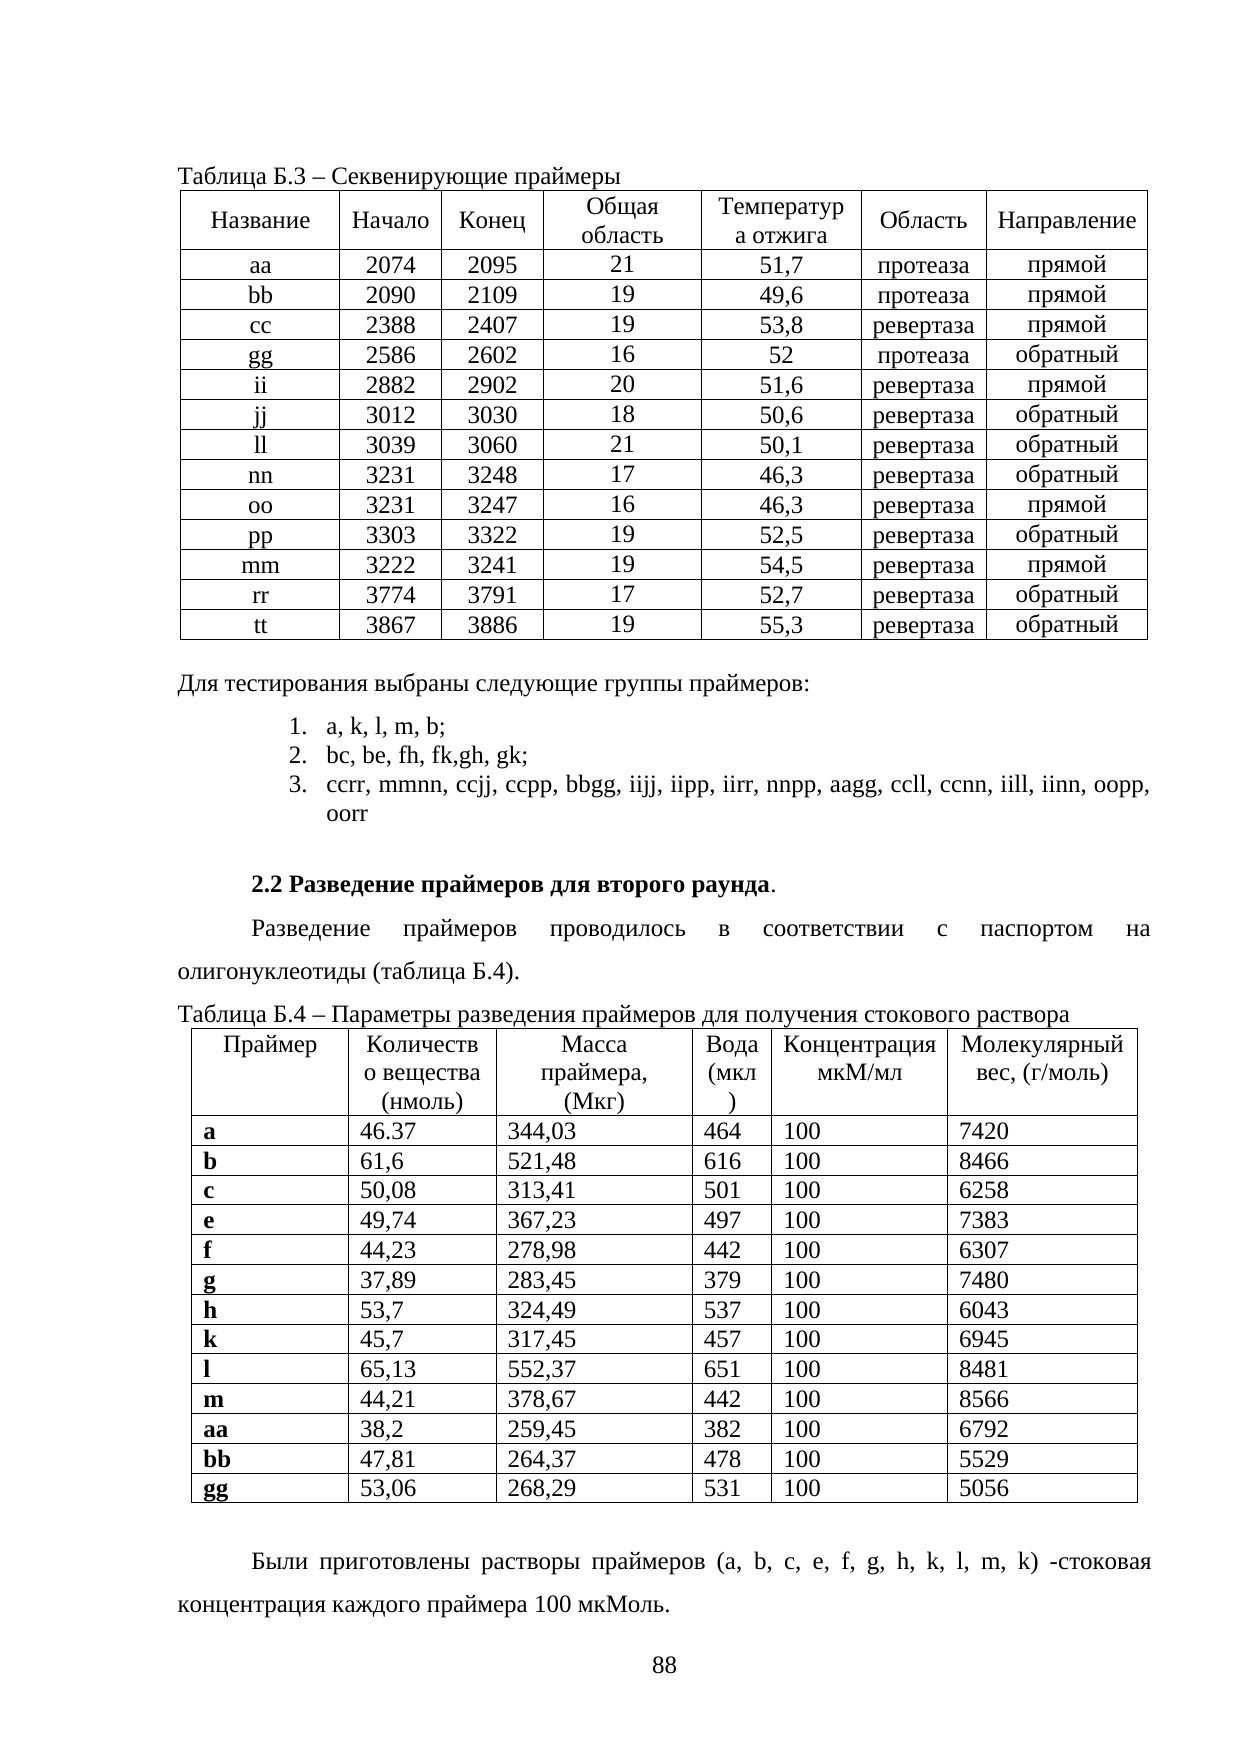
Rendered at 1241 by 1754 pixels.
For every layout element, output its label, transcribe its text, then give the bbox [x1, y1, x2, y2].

table_cell 44,21 [349, 1384, 496, 1413]
table_cell 8466 [948, 1146, 1137, 1174]
table_cell 537 [693, 1295, 771, 1323]
table_cell 49,6 [702, 280, 861, 308]
table_cell 651 [693, 1354, 771, 1383]
table_cell 497 [693, 1205, 771, 1234]
table_cell 54,5 [702, 550, 861, 578]
table_cell l [192, 1354, 348, 1383]
table_cell 19 [544, 310, 701, 338]
table_cell e [192, 1205, 348, 1234]
table_cell 313,41 [497, 1176, 692, 1204]
table_cell 100 [772, 1474, 947, 1502]
table_header Область [862, 191, 986, 248]
table_cell 19 [544, 280, 701, 308]
table_header Конец [442, 191, 543, 248]
table_cell mm [181, 550, 339, 578]
table_header Название [181, 191, 339, 248]
table_cell 6043 [948, 1295, 1137, 1323]
table_cell ревертаза [862, 550, 986, 578]
table_cell ревертаза [862, 520, 986, 548]
table_cell 46.37 [349, 1116, 496, 1145]
table_cell 37,89 [349, 1265, 496, 1294]
table_cell 6945 [948, 1325, 1137, 1353]
text Таблица Б.4 – Параметры разведения праймеров для получения стокового раствора [177, 999, 1152, 1028]
table_cell 6792 [948, 1414, 1137, 1443]
table_cell 16 [544, 340, 701, 368]
table_cell f [192, 1235, 348, 1264]
table_cell 100 [772, 1205, 947, 1234]
table_cell 16 [544, 490, 701, 518]
table_cell 50,6 [702, 400, 861, 428]
text Были приготовлены растворы праймеров (а, b, c, e, f, g, h, k, l, m, k) -стоковая концентрация каждого праймера 100 мкМоль. [177, 1546, 1152, 1618]
table_cell 259,45 [497, 1414, 692, 1443]
table_cell 552,37 [497, 1354, 692, 1383]
table_header Масса праймера, (Мкг) [497, 1029, 692, 1115]
table_cell 3012 [340, 400, 441, 428]
table_cell 50,08 [349, 1176, 496, 1204]
table_cell 2095 [442, 250, 543, 278]
table_header Количество вещества (нмоль) [349, 1029, 496, 1115]
table_cell 6258 [948, 1176, 1137, 1204]
table_cell 3241 [442, 550, 543, 578]
table_cell 382 [693, 1414, 771, 1443]
table_cell 317,45 [497, 1325, 692, 1353]
table_cell протеаза [862, 340, 986, 368]
table_cell 3886 [442, 610, 543, 638]
table_cell 2902 [442, 370, 543, 398]
table_cell c [192, 1176, 348, 1204]
table_cell 7420 [948, 1116, 1137, 1145]
table_cell 379 [693, 1265, 771, 1294]
table_cell aa [181, 250, 339, 278]
table_cell 8481 [948, 1354, 1137, 1383]
table_cell 61,6 [349, 1146, 496, 1174]
table_cell gg [192, 1474, 348, 1502]
table_cell прямой [987, 370, 1147, 398]
table_cell 3060 [442, 430, 543, 458]
table_cell 18 [544, 400, 701, 428]
table_cell протеаза [862, 250, 986, 278]
table_cell 19 [544, 550, 701, 578]
table_cell 100 [772, 1414, 947, 1443]
table_cell ревертаза [862, 460, 986, 488]
table_cell 2109 [442, 280, 543, 308]
table_cell oo [181, 490, 339, 518]
table_cell 17 [544, 460, 701, 488]
list ccrr, mmnn, ccjj, ccpp, bbgg, iijj, iipp, iirr, nnpp, aagg, ccll, ccnn, iill, iinn, oopp, oorr [288, 769, 1152, 826]
table_cell 464 [693, 1116, 771, 1145]
table_cell 7480 [948, 1265, 1137, 1294]
table_cell 521,48 [497, 1146, 692, 1174]
table_cell 65,13 [349, 1354, 496, 1383]
table_cell 3222 [340, 550, 441, 578]
table_cell 501 [693, 1176, 771, 1204]
table_header Концентрация мкМ/мл [772, 1029, 947, 1115]
table_cell 100 [772, 1265, 947, 1294]
table_cell 3303 [340, 520, 441, 548]
table_header Общая область [544, 191, 701, 248]
table_cell 268,29 [497, 1474, 692, 1502]
table_cell 100 [772, 1176, 947, 1204]
table_cell 46,3 [702, 490, 861, 518]
table_cell обратный [987, 460, 1147, 488]
table_cell 100 [772, 1295, 947, 1323]
table_cell bb [181, 280, 339, 308]
table_cell ревертаза [862, 310, 986, 338]
table_cell a [192, 1116, 348, 1145]
table_cell 3867 [340, 610, 441, 638]
table_cell ll [181, 430, 339, 458]
table_cell 49,74 [349, 1205, 496, 1234]
table_cell m [192, 1384, 348, 1413]
table_cell ревертаза [862, 430, 986, 458]
list а, k, l, m, b; [288, 711, 1152, 740]
table_cell bb [192, 1444, 348, 1472]
table_cell 38,2 [349, 1414, 496, 1443]
table_cell 3248 [442, 460, 543, 488]
table_cell 52,5 [702, 520, 861, 548]
table_cell 3791 [442, 580, 543, 608]
table_cell 5529 [948, 1444, 1137, 1472]
table_header Праймер [192, 1029, 348, 1115]
table_header Температура отжига [702, 191, 861, 248]
table_cell 44,23 [349, 1235, 496, 1264]
table_cell pp [181, 520, 339, 548]
table_cell обратный [987, 400, 1147, 428]
table_cell 52 [702, 340, 861, 368]
table_cell 21 [544, 430, 701, 458]
table_cell gg [181, 340, 339, 368]
table_cell b [192, 1146, 348, 1174]
table_cell ревертаза [862, 400, 986, 428]
table_cell 55,3 [702, 610, 861, 638]
table_cell ревертаза [862, 610, 986, 638]
table_header Молекулярный вес, (г/моль) [948, 1029, 1137, 1115]
text 2.2 Разведение праймеров для второго раунда. [177, 869, 1152, 898]
table_cell прямой [987, 490, 1147, 518]
table_header Начало [340, 191, 441, 248]
table_cell 2407 [442, 310, 543, 338]
table_cell 50,1 [702, 430, 861, 458]
table_cell 616 [693, 1146, 771, 1174]
table_cell g [192, 1265, 348, 1294]
table_cell 100 [772, 1235, 947, 1264]
table_cell 3231 [340, 490, 441, 518]
table_cell 2074 [340, 250, 441, 278]
table_cell tt [181, 610, 339, 638]
table_cell 21 [544, 250, 701, 278]
table_cell ревертаза [862, 370, 986, 398]
table_cell 3247 [442, 490, 543, 518]
table_cell 457 [693, 1325, 771, 1353]
table_cell 7383 [948, 1205, 1137, 1234]
table_cell 2388 [340, 310, 441, 338]
table_cell 53,8 [702, 310, 861, 338]
table_cell rr [181, 580, 339, 608]
table_cell 53,06 [349, 1474, 496, 1502]
table_cell 45,7 [349, 1325, 496, 1353]
table_cell 442 [693, 1384, 771, 1413]
table_cell jj [181, 400, 339, 428]
text Таблица Б.3 – Секвенирующие праймеры [177, 161, 1152, 190]
table_cell 100 [772, 1444, 947, 1472]
table_cell 52,7 [702, 580, 861, 608]
table_cell 17 [544, 580, 701, 608]
table_cell 20 [544, 370, 701, 398]
table_cell 324,49 [497, 1295, 692, 1323]
table_cell 47,81 [349, 1444, 496, 1472]
table_cell 531 [693, 1474, 771, 1502]
table_cell 2882 [340, 370, 441, 398]
table_cell обратный [987, 610, 1147, 638]
table_cell обратный [987, 520, 1147, 548]
table_header Вода (мкл) [693, 1029, 771, 1115]
table_cell обратный [987, 340, 1147, 368]
table_cell 378,67 [497, 1384, 692, 1413]
table_cell 100 [772, 1384, 947, 1413]
table_cell 3039 [340, 430, 441, 458]
list bc, be, fh, fk,gh, gk; [288, 740, 1152, 769]
table_cell прямой [987, 250, 1147, 278]
text Для тестирования выбраны следующие группы праймеров: [177, 668, 1152, 697]
table_cell 8566 [948, 1384, 1137, 1413]
table_cell 5056 [948, 1474, 1137, 1502]
table_cell прямой [987, 550, 1147, 578]
table_cell прямой [987, 280, 1147, 308]
table_cell 278,98 [497, 1235, 692, 1264]
text Разведение праймеров проводилось в соответствии с паспортом на олигонуклеотиды (таблица Б.4). [177, 913, 1152, 984]
table_cell 442 [693, 1235, 771, 1264]
table_cell протеаза [862, 280, 986, 308]
table_cell 53,7 [349, 1295, 496, 1323]
table_cell aa [192, 1414, 348, 1443]
table_cell 3322 [442, 520, 543, 548]
table_cell 283,45 [497, 1265, 692, 1294]
table_cell 19 [544, 520, 701, 548]
table_cell ревертаза [862, 490, 986, 518]
table_cell 3774 [340, 580, 441, 608]
table_cell 51,7 [702, 250, 861, 278]
table_cell ii [181, 370, 339, 398]
table_header Направление [987, 191, 1147, 248]
table_cell 3231 [340, 460, 441, 488]
table_cell k [192, 1325, 348, 1353]
table_cell 2586 [340, 340, 441, 368]
table_cell 478 [693, 1444, 771, 1472]
table_cell 2090 [340, 280, 441, 308]
table_cell 100 [772, 1146, 947, 1174]
table_cell 367,23 [497, 1205, 692, 1234]
table_cell 19 [544, 610, 701, 638]
table_cell прямой [987, 310, 1147, 338]
table_cell ревертаза [862, 580, 986, 608]
table_cell 344,03 [497, 1116, 692, 1145]
table_cell 100 [772, 1354, 947, 1383]
table_cell 100 [772, 1325, 947, 1353]
table_cell 100 [772, 1116, 947, 1145]
table_cell обратный [987, 580, 1147, 608]
table_cell cc [181, 310, 339, 338]
table_cell 3030 [442, 400, 543, 428]
table_cell 6307 [948, 1235, 1137, 1264]
table_cell 2602 [442, 340, 543, 368]
table_cell обратный [987, 430, 1147, 458]
table_cell h [192, 1295, 348, 1323]
table_cell nn [181, 460, 339, 488]
table_cell 46,3 [702, 460, 861, 488]
table_cell 51,6 [702, 370, 861, 398]
table_cell 264,37 [497, 1444, 692, 1472]
